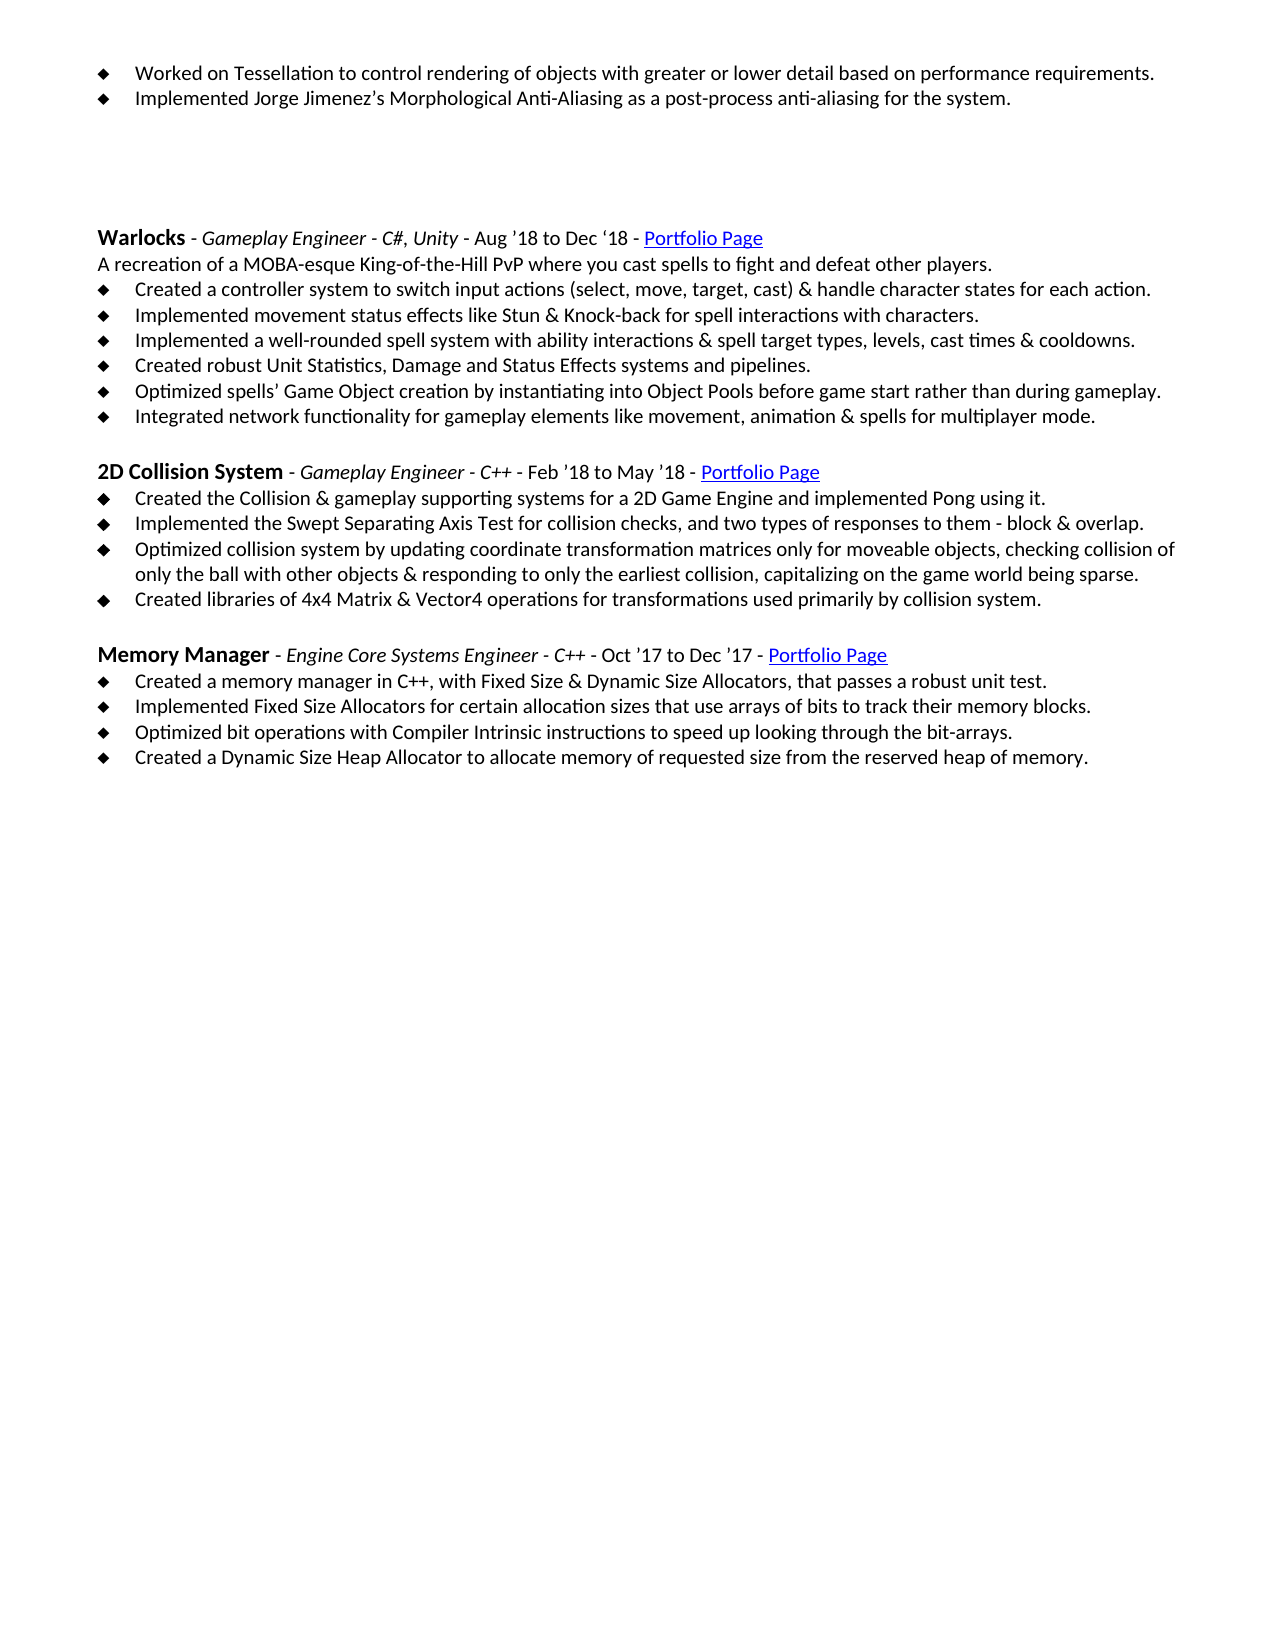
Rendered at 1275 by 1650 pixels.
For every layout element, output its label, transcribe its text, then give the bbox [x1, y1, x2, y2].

list Optimized bit operations with Compiler Intrinsic instructions to speed up looking through the bit-arrays. [97, 719, 1177, 744]
list Created robust Unit Statistics, Damage and Status Effects systems and pipelines. [97, 353, 1177, 378]
text A recreation of a MOBA-esque King-of-the-Hill PvP where you cast spells to fight and defeat other players. [97, 251, 1177, 276]
list Integrated network functionality for gameplay elements like movement, animation & spells for multiplayer mode. [97, 403, 1177, 429]
list Optimized spells’ Game Object creation by instantiating into Object Pools before game start rather than during gameplay. [97, 378, 1177, 403]
list Created the Collision & gameplay supporting systems for a 2D Game Engine and implemented Pong using it. [97, 485, 1177, 510]
list Created a controller system to switch input actions (select, move, target, cast) & handle character states for each action. [97, 276, 1177, 302]
text Warlocks - Gameplay Engineer - C#, Unity - Aug ’18 to Dec ‘18 - Portfolio Page [97, 223, 1177, 251]
list Implemented movement status effects like Stun & Knock-back for spell interactions with characters. [97, 302, 1177, 327]
list 2D Collision System - Gameplay Engineer - C++ - Feb ’18 to May ’18 - Portfolio Page [97, 457, 1177, 485]
list Memory Manager - Engine Core Systems Engineer - C++ - Oct ’17 to Dec ’17 - Portfolio Page [97, 640, 1177, 668]
list Implemented Fixed Size Allocators for certain allocation sizes that use arrays of bits to track their memory blocks. [97, 693, 1177, 719]
list Implemented Jorge Jimenez’s Morphological Anti-Aliasing as a post-process anti-aliasing for the system. [97, 85, 1177, 111]
list Worked on Tessellation to control rendering of objects with greater or lower detail based on performance requirements. [97, 60, 1177, 85]
list Created a Dynamic Size Heap Allocator to allocate memory of requested size from the reserved heap of memory. [97, 744, 1177, 770]
list Created libraries of 4x4 Matrix & Vector4 operations for transformations used primarily by collision system. [97, 587, 1177, 612]
list Optimized collision system by updating coordinate transformation matrices only for moveable objects, checking collision of only the ball with other objects & responding to only the earliest collision, capitalizing on the game world being sparse. [97, 536, 1177, 587]
list Created a memory manager in C++, with Fixed Size & Dynamic Size Allocators, that passes a robust unit test. [97, 668, 1177, 693]
list Implemented a well-rounded spell system with ability interactions & spell target types, levels, cast times & cooldowns. [97, 327, 1177, 353]
list Implemented the Swept Separating Axis Test for collision checks, and two types of responses to them - block & overlap. [97, 510, 1177, 536]
